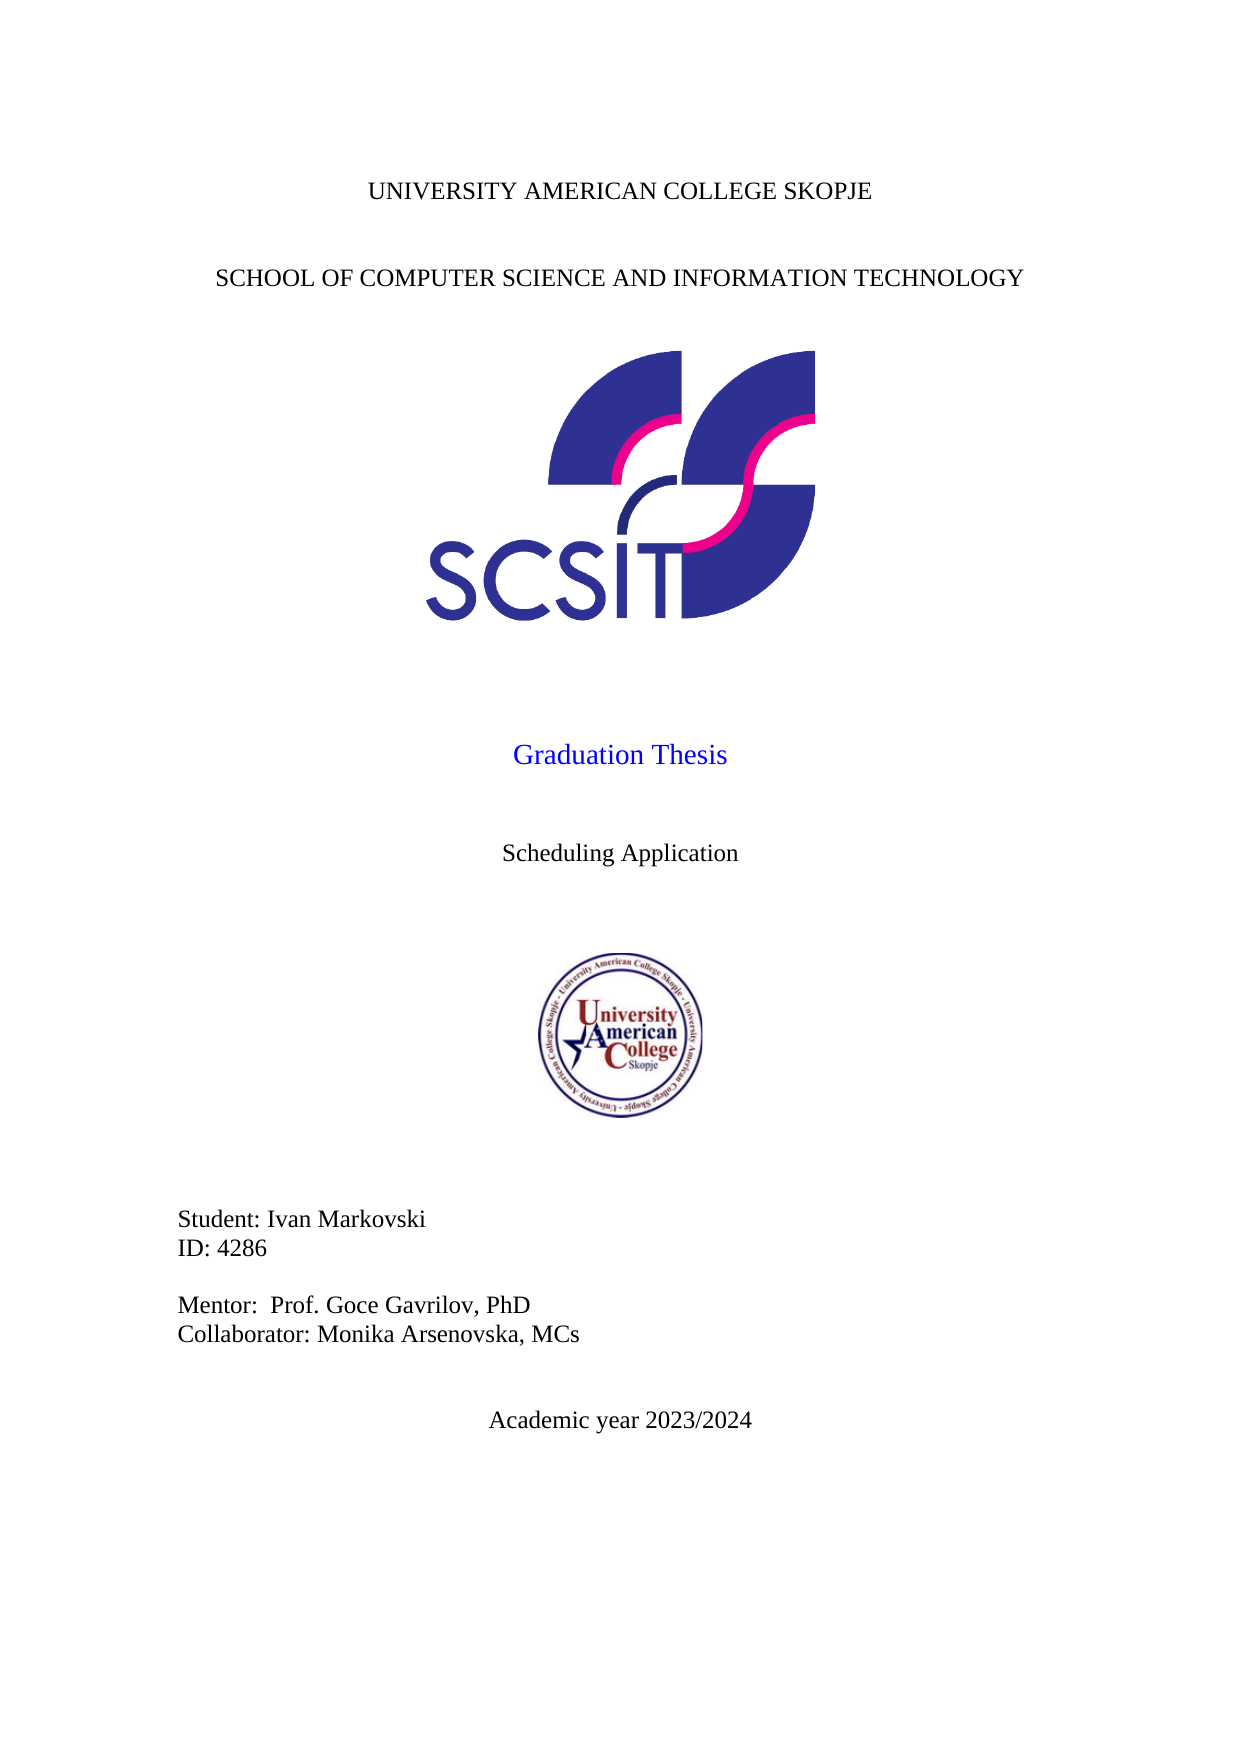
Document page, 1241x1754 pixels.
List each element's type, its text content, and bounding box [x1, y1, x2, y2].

text Graduation Thesis [177, 737, 1063, 771]
text Collaborator: Monika Arsenovska, MCs [177, 1319, 1063, 1348]
text ID: 4286 [177, 1233, 1063, 1261]
picture [422, 348, 818, 623]
text Student: Ivan Markovski [177, 1204, 1063, 1233]
text UNIVERSITY AMERICAN COLLEGE SKOPJE [177, 176, 1063, 205]
text Mentor: Prof. Goce Gavrilov, PhD [177, 1290, 1063, 1319]
text Academic year 2023/2024 [177, 1405, 1063, 1434]
text SCHOOL OF COMPUTER SCIENCE AND INFORMATION TECHNOLOGY [177, 263, 1063, 291]
picture [538, 953, 703, 1118]
text Scheduling Application [177, 838, 1063, 867]
